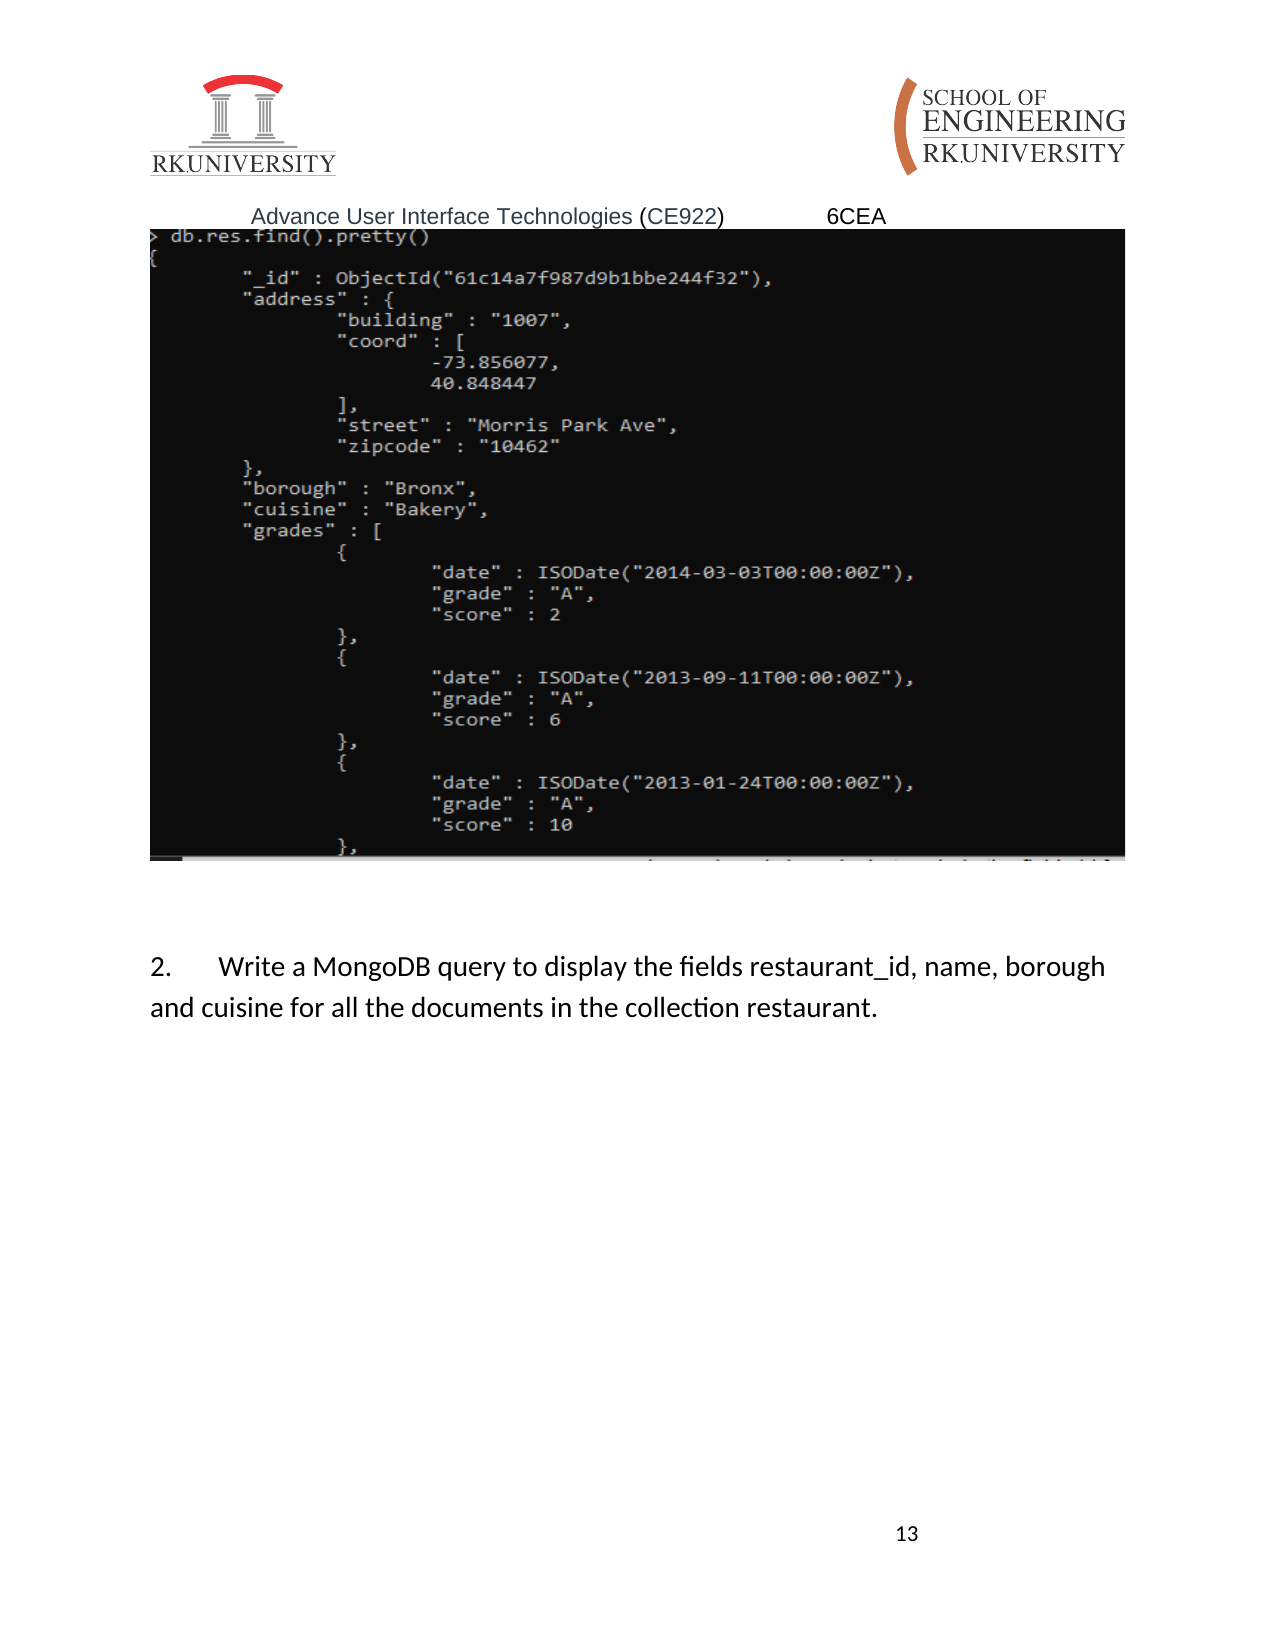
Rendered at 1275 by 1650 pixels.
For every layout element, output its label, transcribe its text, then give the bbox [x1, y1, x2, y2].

picture [150, 229, 1125, 861]
picture [150, 75, 336, 176]
picture [894, 77, 1125, 176]
text 2. Write a MongoDB query to display the fields restaurant_id, name, borough and cuisine for all the documents in the collection restaurant. [150, 948, 1125, 1024]
